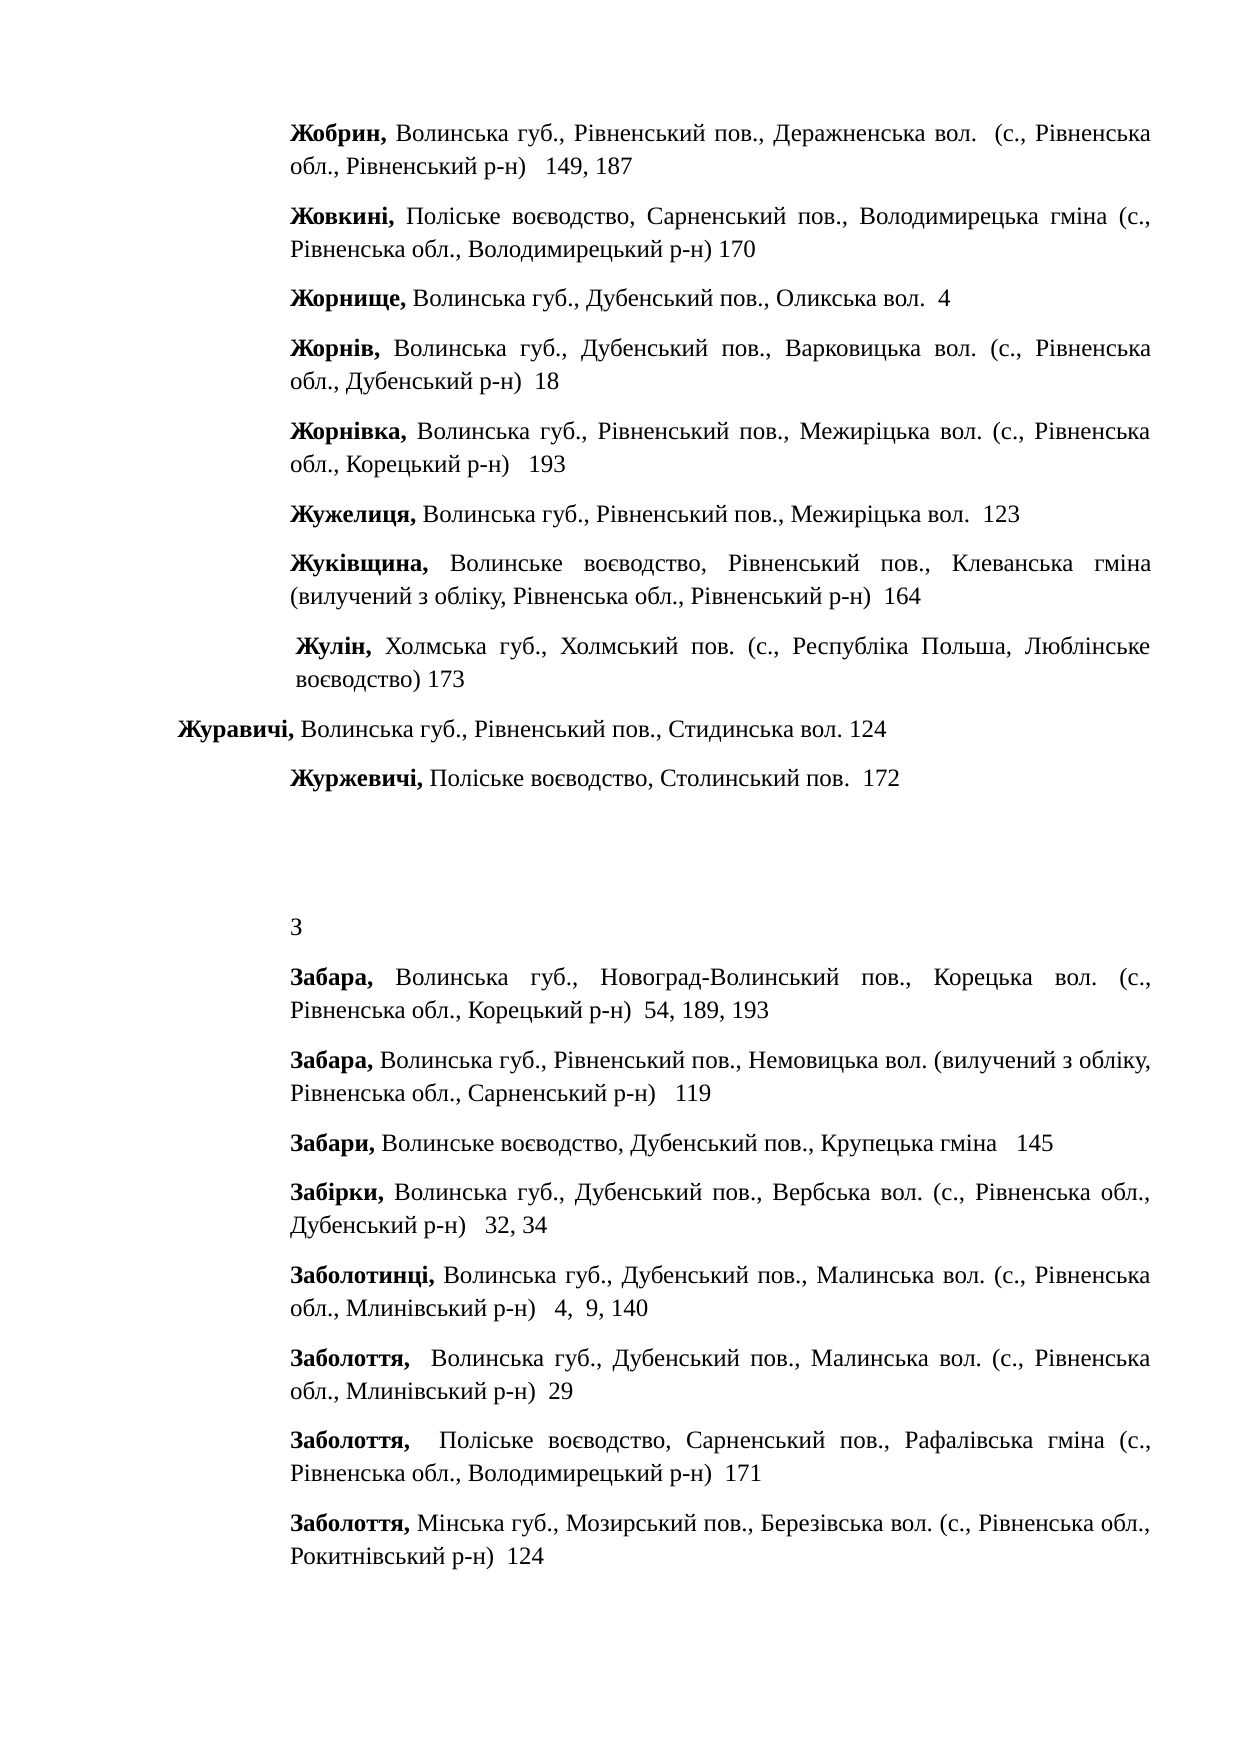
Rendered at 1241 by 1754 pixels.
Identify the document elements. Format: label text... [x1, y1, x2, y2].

text Заболоття, Волинська губ., Дубенський пов., Малинська вол. (с., Рівненська обл., Млинівський р-н) 29 [290, 1343, 1152, 1404]
text Жулін, Холмська губ., Холмський пов. (с., Республіка Польша, Люблінське воєводство) 173 [295, 631, 1152, 693]
text Журжевичі, Поліське воєводство, Столинський пов. 172 [290, 763, 1152, 792]
text Жовкині, Поліське воєводство, Сарненський пов., Володимирецька гміна (с., Рівненська обл., Володимирецький р-н) 170 [290, 201, 1152, 263]
text Забірки, Волинська губ., Дубенський пов., Вербська вол. (с., Рівненська обл., Дубенський р-н) 32, 34 [290, 1177, 1152, 1239]
text Жорнівка, Волинська губ., Рівненський пов., Межиріцька вол. (с., Рівненська обл., Корецький р-н) 193 [290, 416, 1152, 478]
text Заболотинці, Волинська губ., Дубенський пов., Малинська вол. (с., Рівненська обл., Млинівський р-н) 4, 9, 140 [290, 1260, 1152, 1322]
text Жуківщина, Волинське воєводство, Рівненський пов., Клеванська гміна (вилучений з обліку, Рівненська обл., Рівненський р-н) 164 [290, 548, 1152, 610]
text Жужелиця, Волинська губ., Рівненський пов., Межиріцька вол. 123 [290, 499, 1152, 527]
text З [290, 912, 1152, 941]
text Жорнище, Волинська губ., Дубенський пов., Оликська вол. 4 [290, 283, 1152, 312]
text Забари, Волинське воєводство, Дубенський пов., Крупецька гміна 145 [290, 1128, 1152, 1156]
text Жорнів, Волинська губ., Дубенський пов., Варковицька вол. (с., Рівненська обл., Дубенський р-н) 18 [290, 333, 1152, 395]
text Журавичі, Волинська губ., Рівненський пов., Стидинська вол. 124 [177, 714, 1152, 742]
text Жобрин, Волинська губ., Рівненський пов., Деражненська вол. (с., Рівненська обл., Рівненський р-н) 149, 187 [290, 118, 1152, 180]
text Заболоття, Поліське воєводство, Сарненський пов., Рафалівська гміна (с., Рівненська обл., Володимирецький р-н) 171 [290, 1425, 1152, 1487]
text Забара, Волинська губ., Рівненський пов., Немовицька вол. (вилучений з обліку, Рівненська обл., Сарненський р-н) 119 [290, 1045, 1152, 1107]
text Заболоття, Мінська губ., Мозирський пов., Березівська вол. (с., Рівненська обл., Рокитнівський р-н) 124 [290, 1508, 1152, 1570]
text Забара, Волинська губ., Новоград-Волинський пов., Корецька вол. (с., Рівненська обл., Корецький р-н) 54, 189, 193 [290, 962, 1152, 1024]
